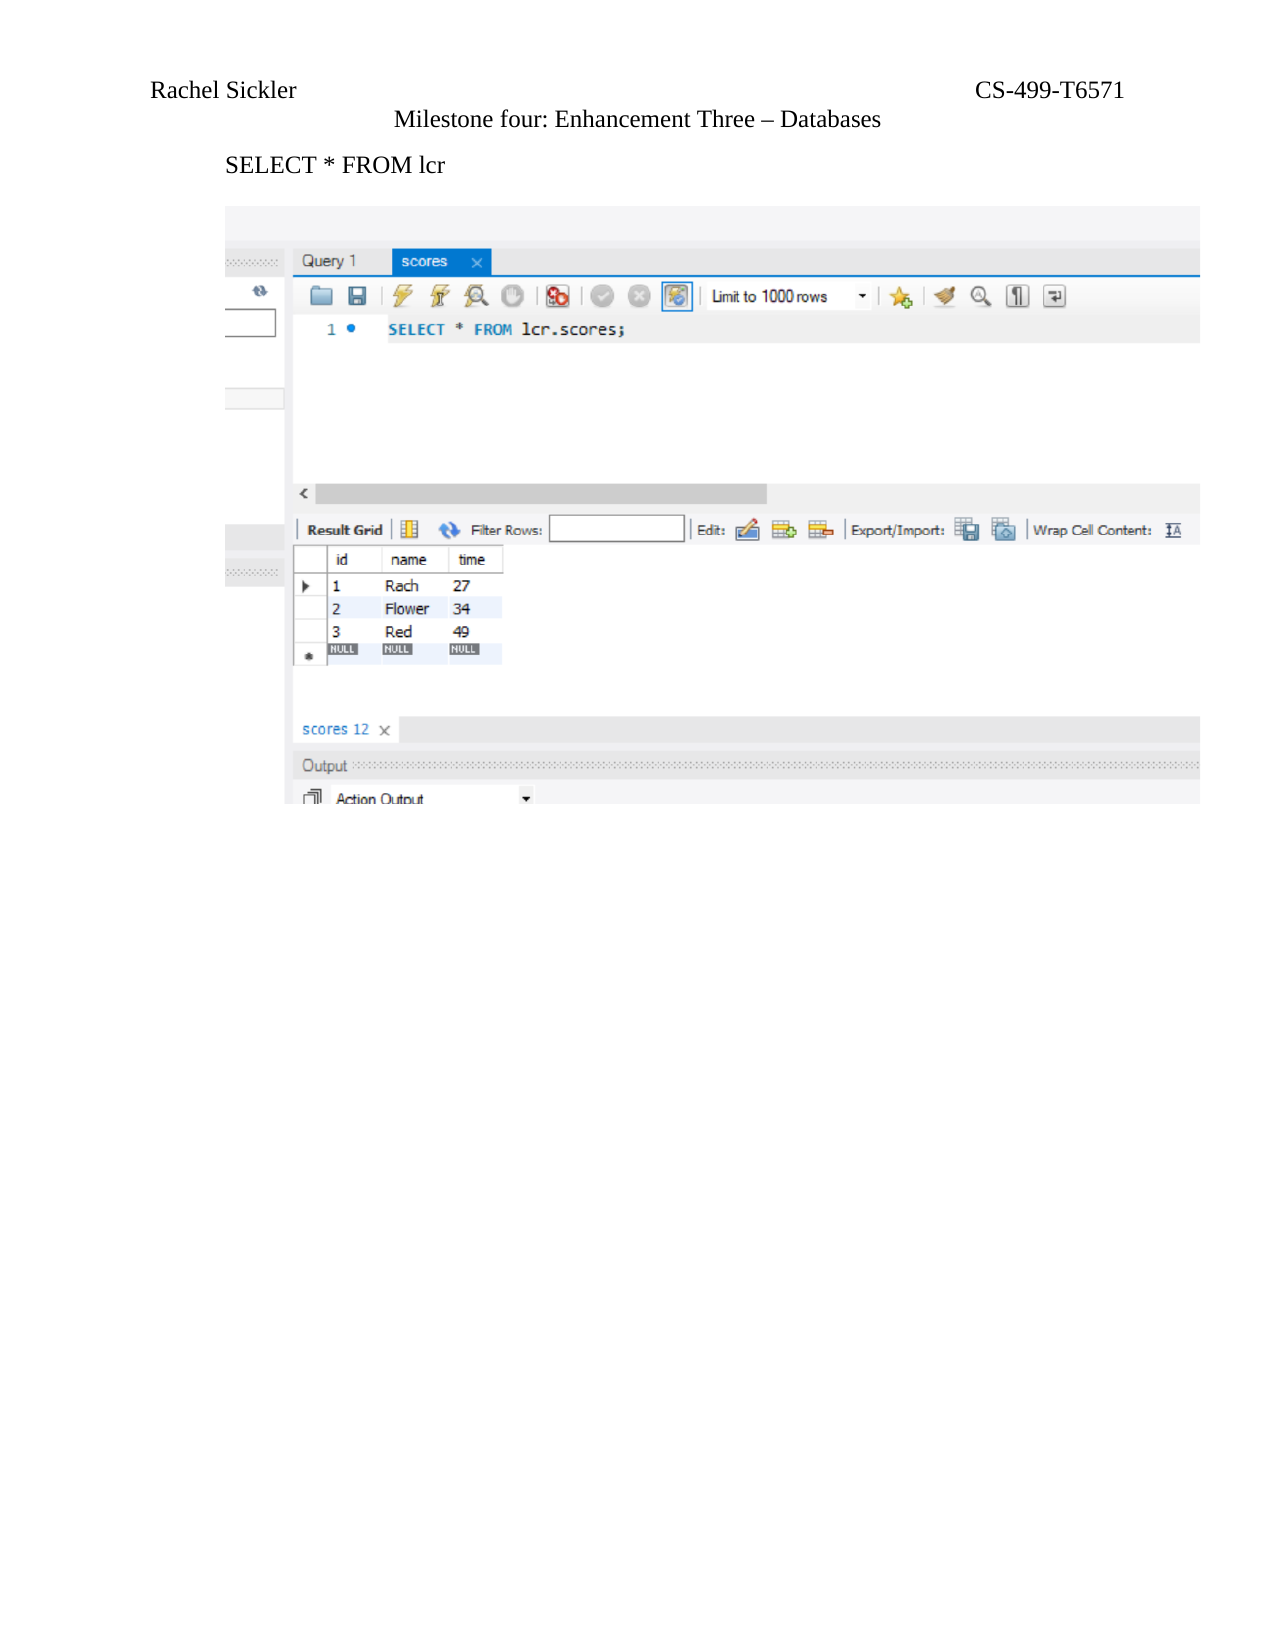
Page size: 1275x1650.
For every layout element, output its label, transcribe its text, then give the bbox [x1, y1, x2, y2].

text SELECT * FROM lcr [225, 150, 1125, 206]
